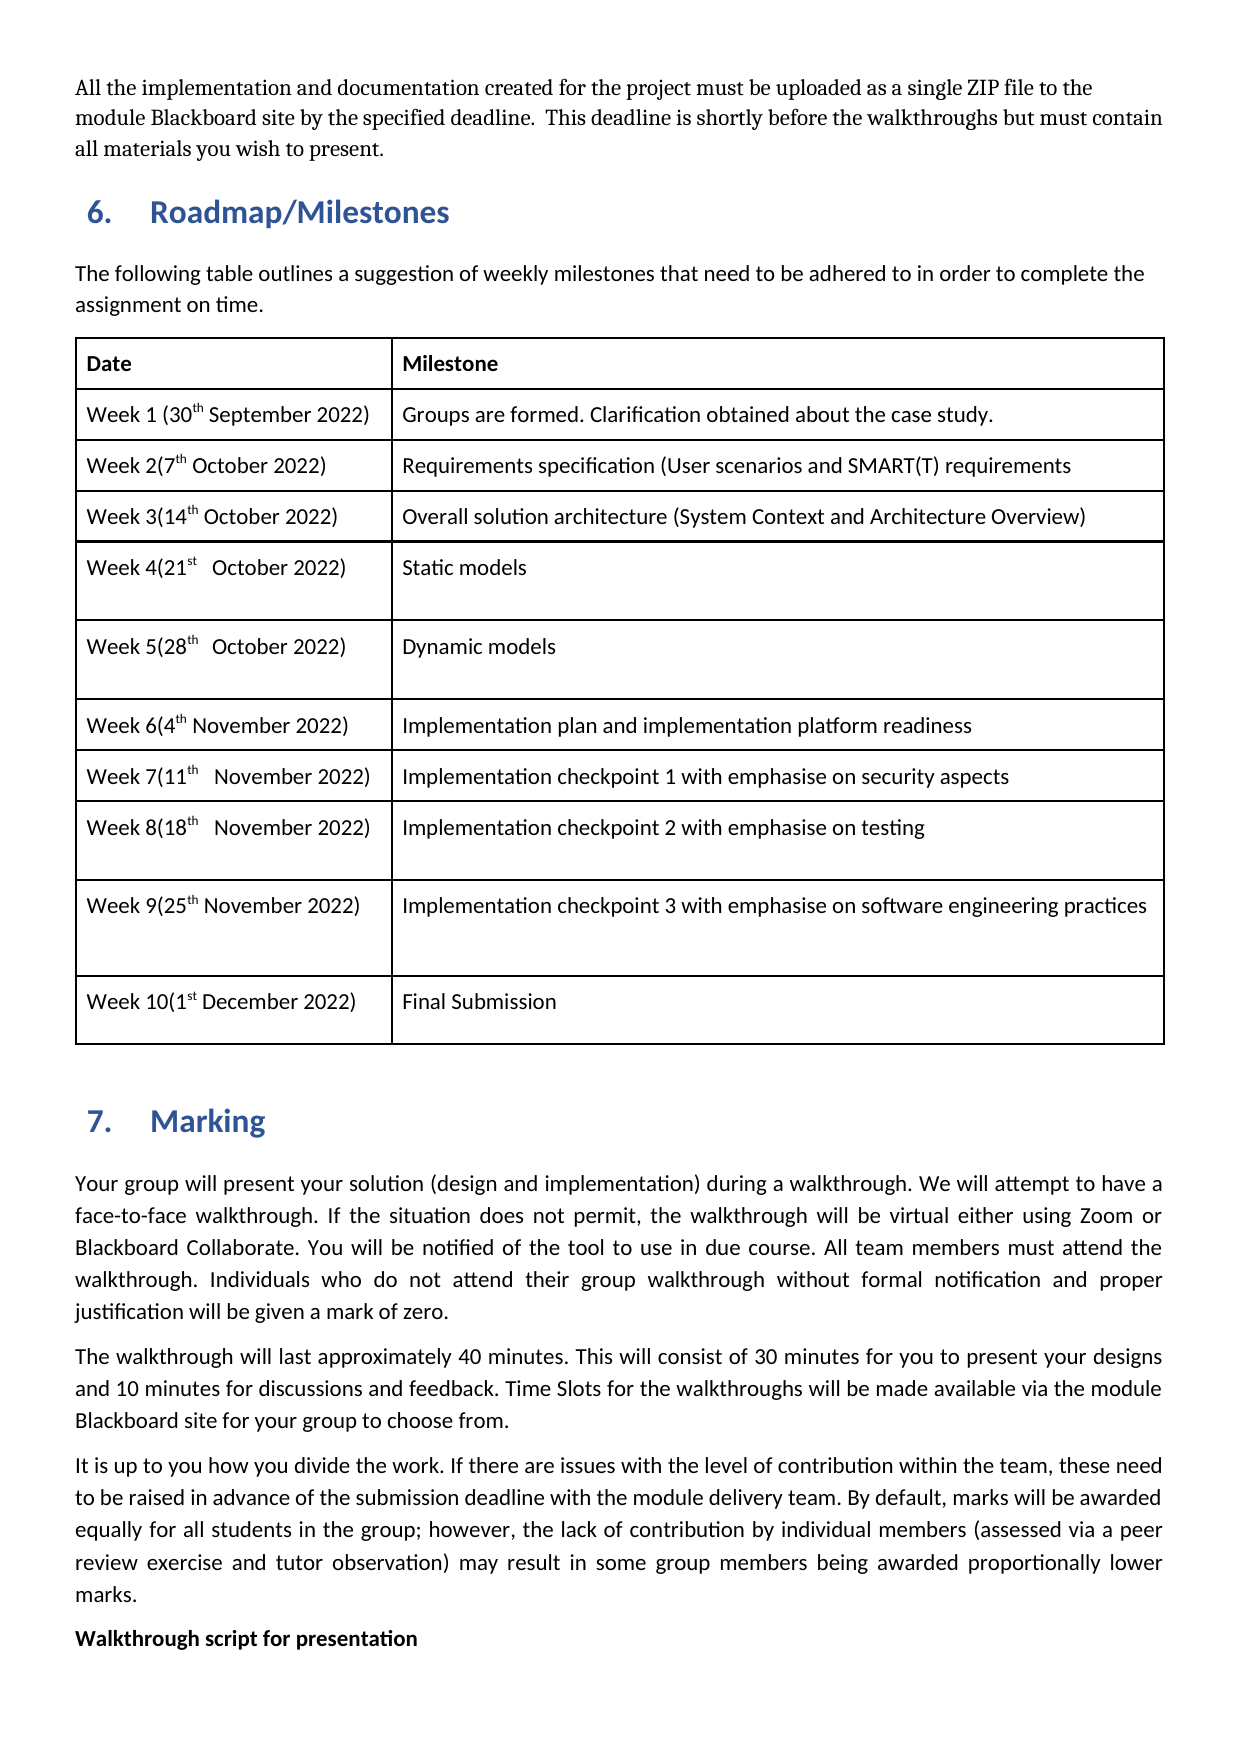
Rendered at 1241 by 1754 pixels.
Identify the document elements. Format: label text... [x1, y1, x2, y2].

table_cell Week 3(14th October 2022) [77, 492, 391, 540]
table_cell Requirements specification (User scenarios and SMART(T) requirements [393, 441, 1163, 489]
table_cell Overall solution architecture (System Context and Architecture Overview) [393, 492, 1163, 540]
table_cell Static models [393, 543, 1163, 619]
table_cell Week 8(18th November 2022) [77, 802, 391, 879]
text It is up to you how you divide the work. If there are issues with the level of contribution within the team, these need to be raised in advance of the submission deadline with the module delivery team. By default, marks will be awarded equally for all students in the group; however, the lack of contribution by individual members (assessed via a peer review exercise and tutor observation) may result in some group members being awarded proportionally lower marks. [75, 1451, 1165, 1608]
table_cell Week 2(7th October 2022) [77, 441, 391, 489]
text Walkthrough script for presentation [75, 1624, 1165, 1653]
table_cell Week 10(1st December 2022) [77, 977, 391, 1042]
table_cell Week 7(11th November 2022) [77, 751, 391, 800]
table_cell Implementation checkpoint 2 with emphasise on testing [393, 802, 1163, 879]
table_cell Week 9(25th November 2022) [77, 881, 391, 975]
table_cell Week 6(4th November 2022) [77, 700, 391, 749]
text All the implementation and documentation created for the project must be uploaded as a single ZIP file to the module Blackboard site by the specified deadline. This deadline is shortly before the walkthroughs but must contain all materials you wish to present. [75, 75, 1165, 162]
text The following table outlines a suggestion of weekly milestones that need to be adhered to in order to complete the assignment on time. [75, 259, 1165, 318]
table_cell Implementation checkpoint 3 with emphasise on software engineering practices [393, 881, 1163, 975]
table_cell Implementation checkpoint 1 with emphasise on security aspects [393, 751, 1163, 800]
subtitle Roadmap/Milestones [112, 191, 1165, 231]
table_cell Dynamic models [393, 621, 1163, 698]
subtitle Marking [112, 1100, 1165, 1140]
table_cell Implementation plan and implementation platform readiness [393, 700, 1163, 749]
text The walkthrough will last approximately 40 minutes. This will consist of 30 minutes for you to present your designs and 10 minutes for discussions and feedback. Time Slots for the walkthroughs will be made available via the module Blackboard site for your group to choose from. [75, 1342, 1165, 1434]
table_cell Final Submission [393, 977, 1163, 1042]
table_cell Week 1 (30th September 2022) [77, 390, 391, 438]
text Your group will present your solution (design and implementation) during a walkthrough. We will attempt to have a face-to-face walkthrough. If the situation does not permit, the walkthrough will be virtual either using Zoom or Blackboard Collaborate. You will be notified of the tool to use in due course. All team members must attend the walkthrough. Individuals who do not attend their group walkthrough without formal notification and proper justification will be given a mark of zero. [75, 1169, 1165, 1325]
table_cell Week 4(21st October 2022) [77, 543, 391, 619]
table_header Milestone [393, 339, 1163, 388]
table_cell Week 5(28th October 2022) [77, 621, 391, 698]
table_cell Groups are formed. Clarification obtained about the case study. [393, 390, 1163, 438]
table_header Date [77, 339, 391, 388]
